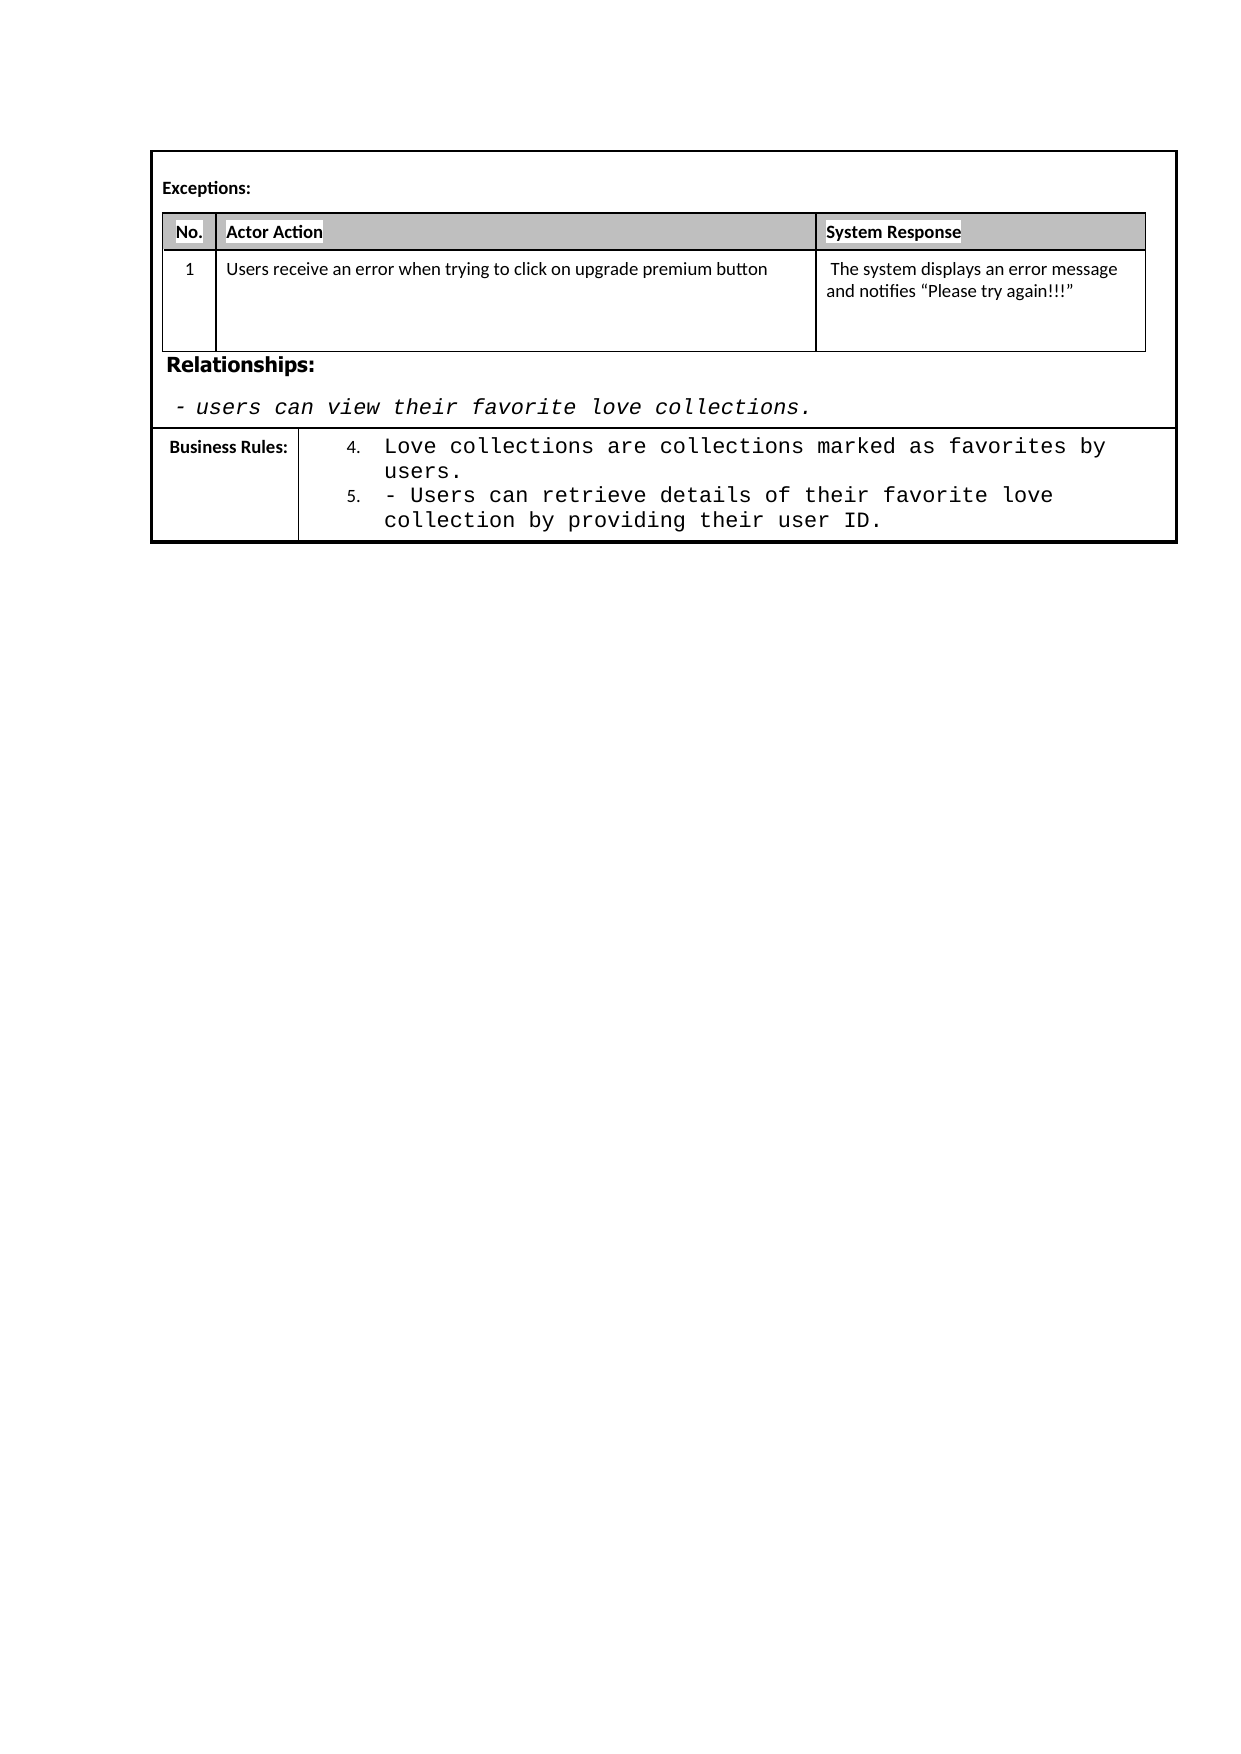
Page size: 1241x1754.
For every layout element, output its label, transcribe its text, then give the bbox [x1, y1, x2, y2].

table_cell Exceptions: Relationships: - users can view their favorite love collections. [153, 152, 1175, 427]
table_cell Business Rules: [153, 429, 298, 540]
table_cell Love collections are collections marked as favorites by users. - Users can retrieve details of their favorite love collection by providing their user ID. [299, 429, 1175, 540]
